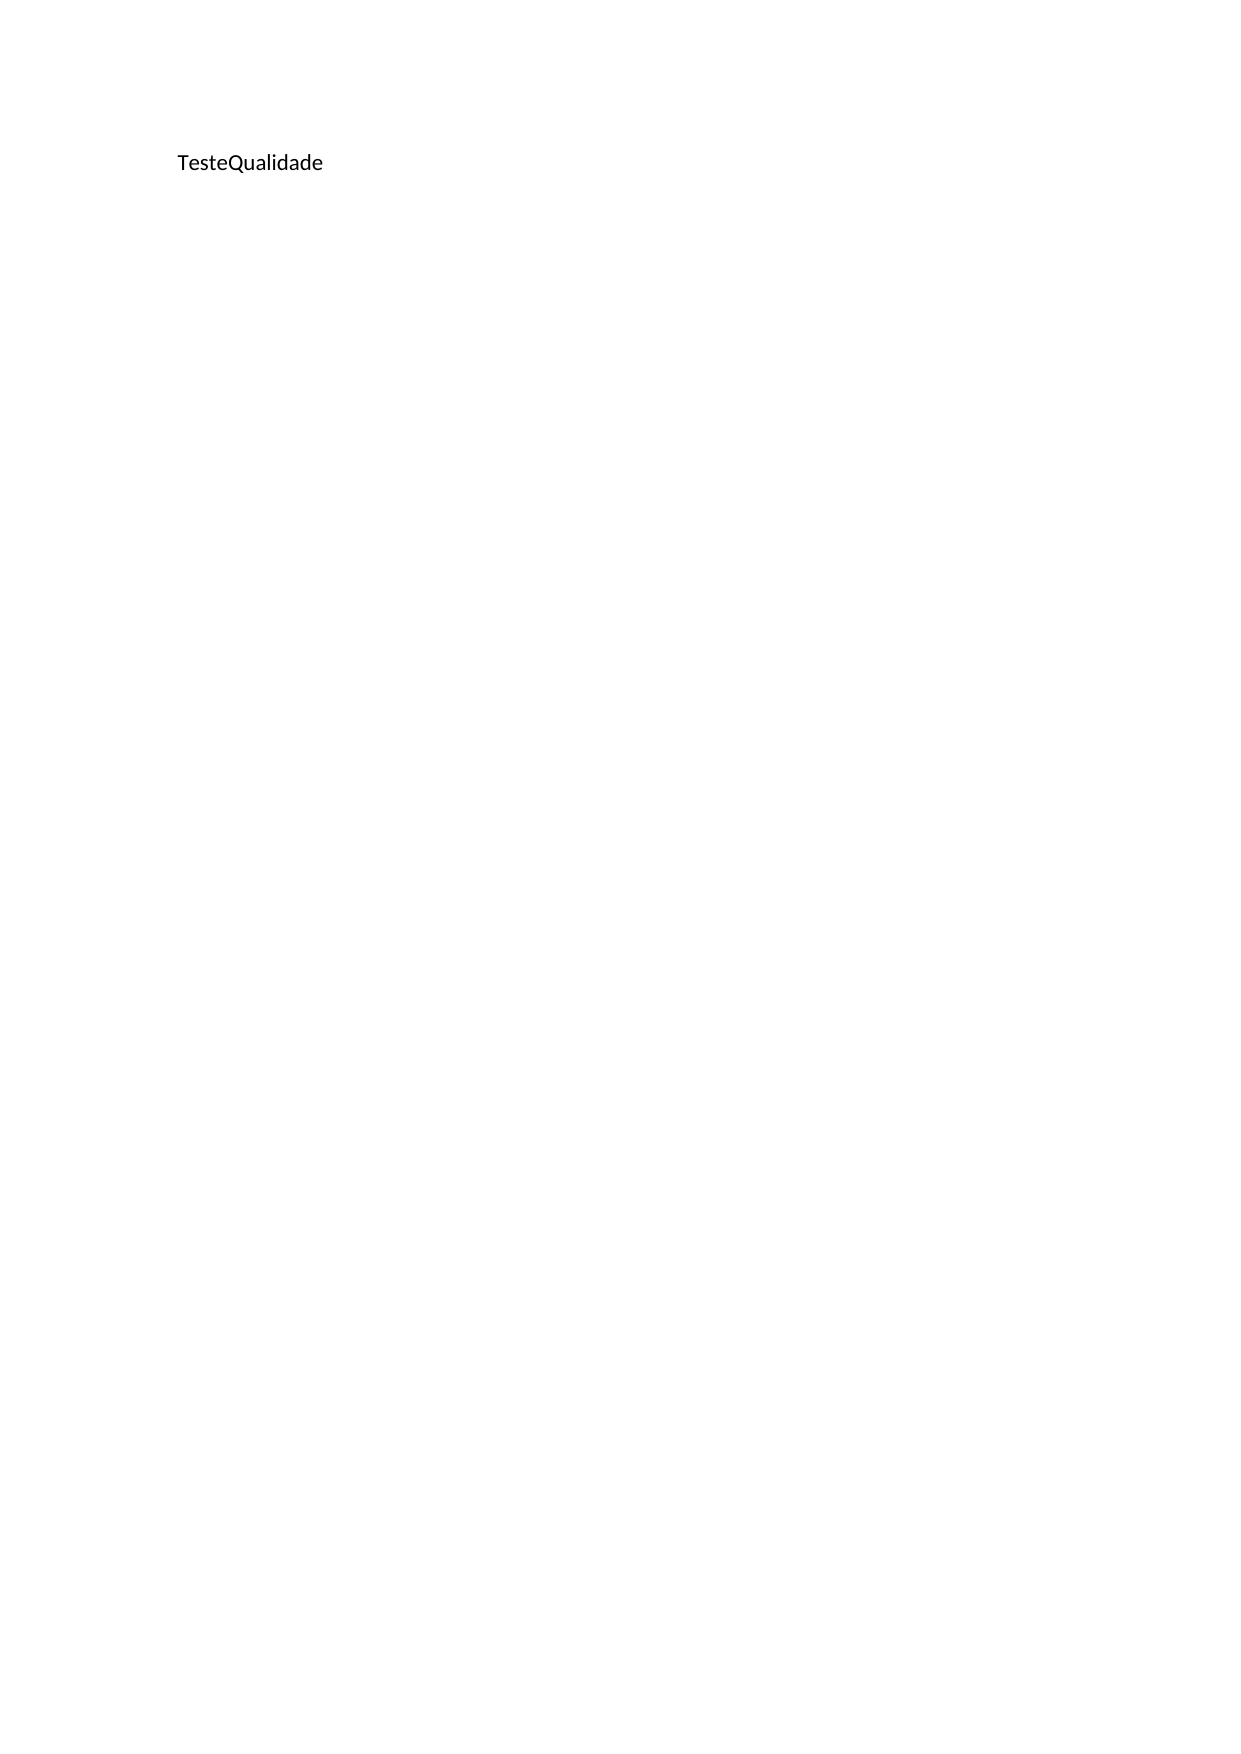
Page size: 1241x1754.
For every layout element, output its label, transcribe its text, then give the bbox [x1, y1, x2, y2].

text TesteQualidade [177, 148, 1063, 176]
